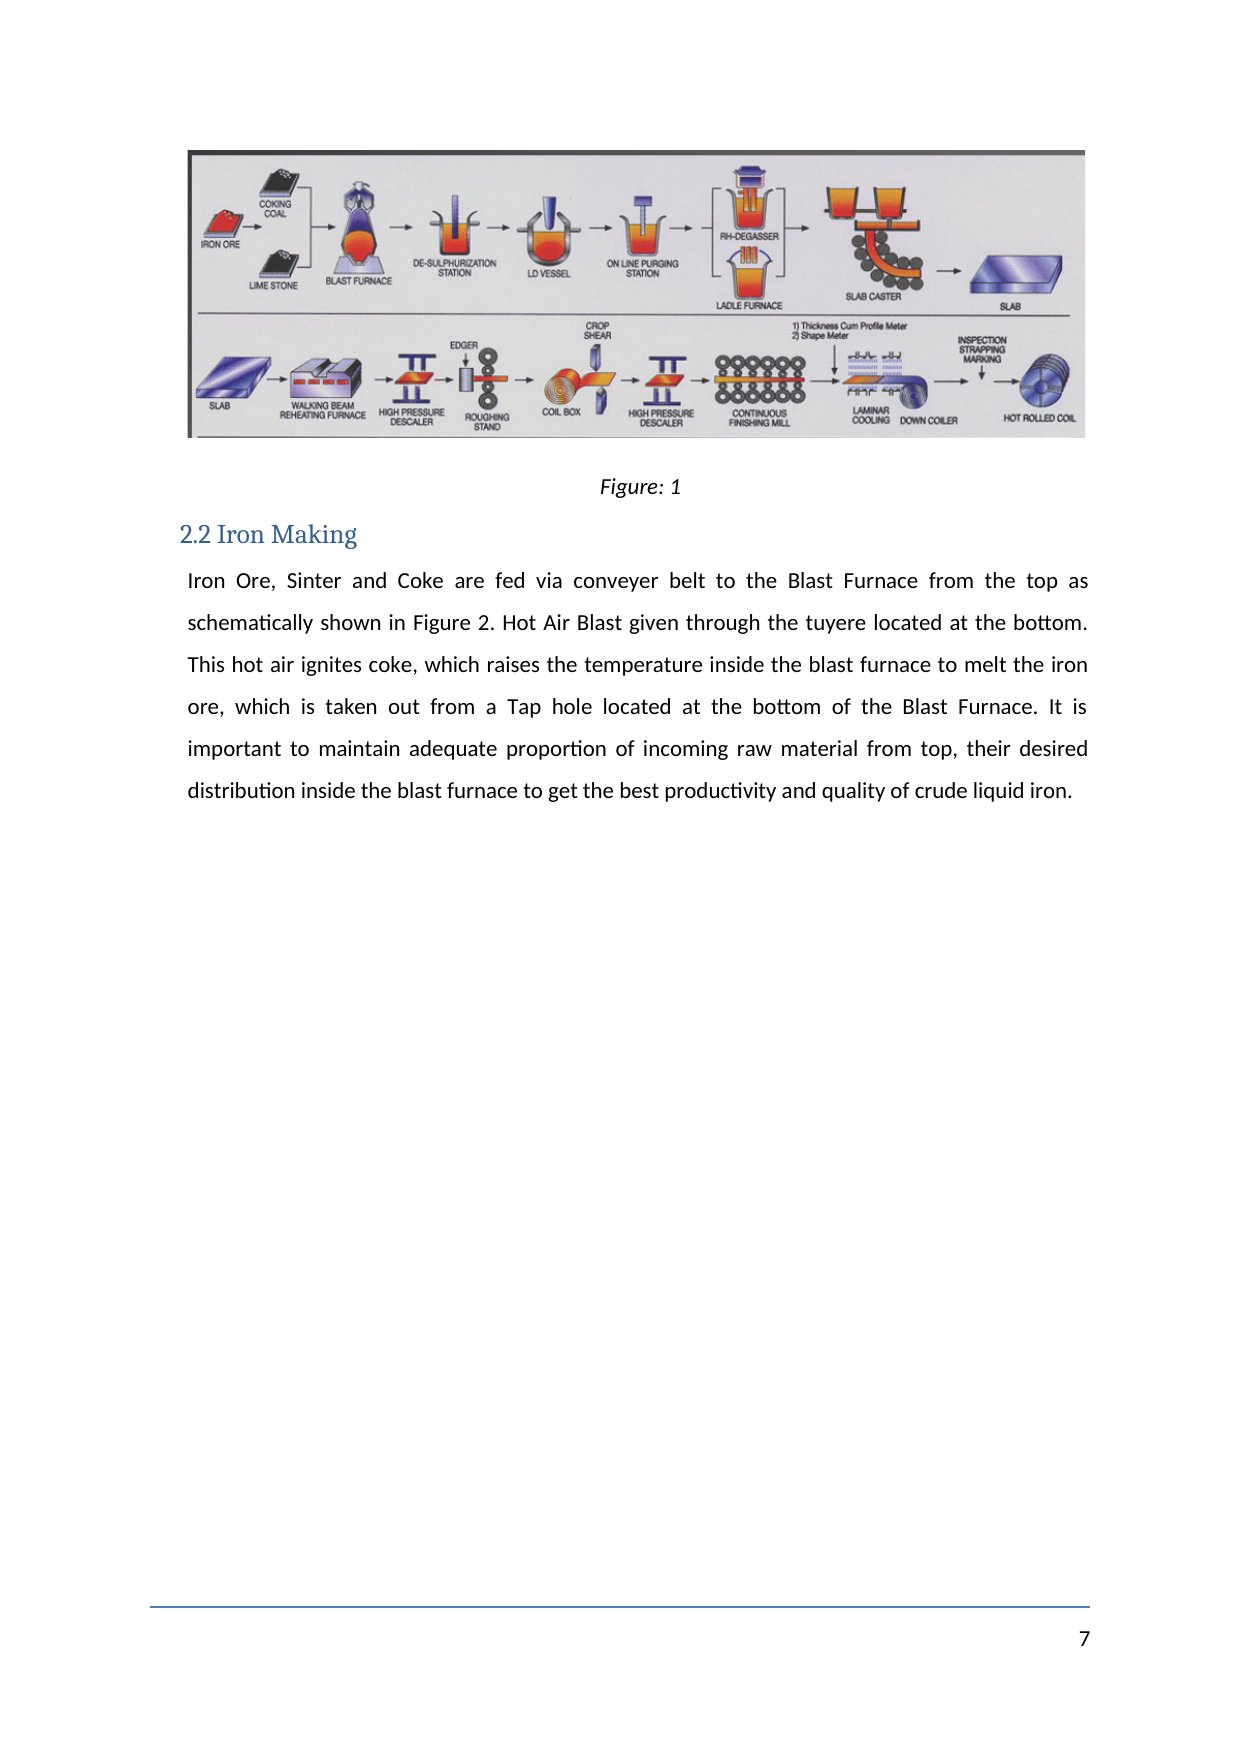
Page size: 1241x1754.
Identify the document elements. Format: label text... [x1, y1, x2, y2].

picture [187, 150, 1086, 438]
subtitle Figure: 1 [150, 472, 1090, 500]
text Iron Ore, Sinter and Coke are fed via conveyer belt to the Blast Furnace from the top as schematically shown in Figure 2. Hot Air Blast given through the tuyere located at the bottom. This hot air ignites coke, which raises the temperature inside the blast furnace to melt the iron ore, which is taken out from a Tap hole located at the bottom of the Blast Furnace. It is important to maintain adequate proportion of incoming raw material from top, their desired distribution inside the blast furnace to get the best productivity and quality of crude liquid iron. [187, 566, 1090, 804]
subtitle 2.2 Iron Making [150, 519, 1090, 551]
